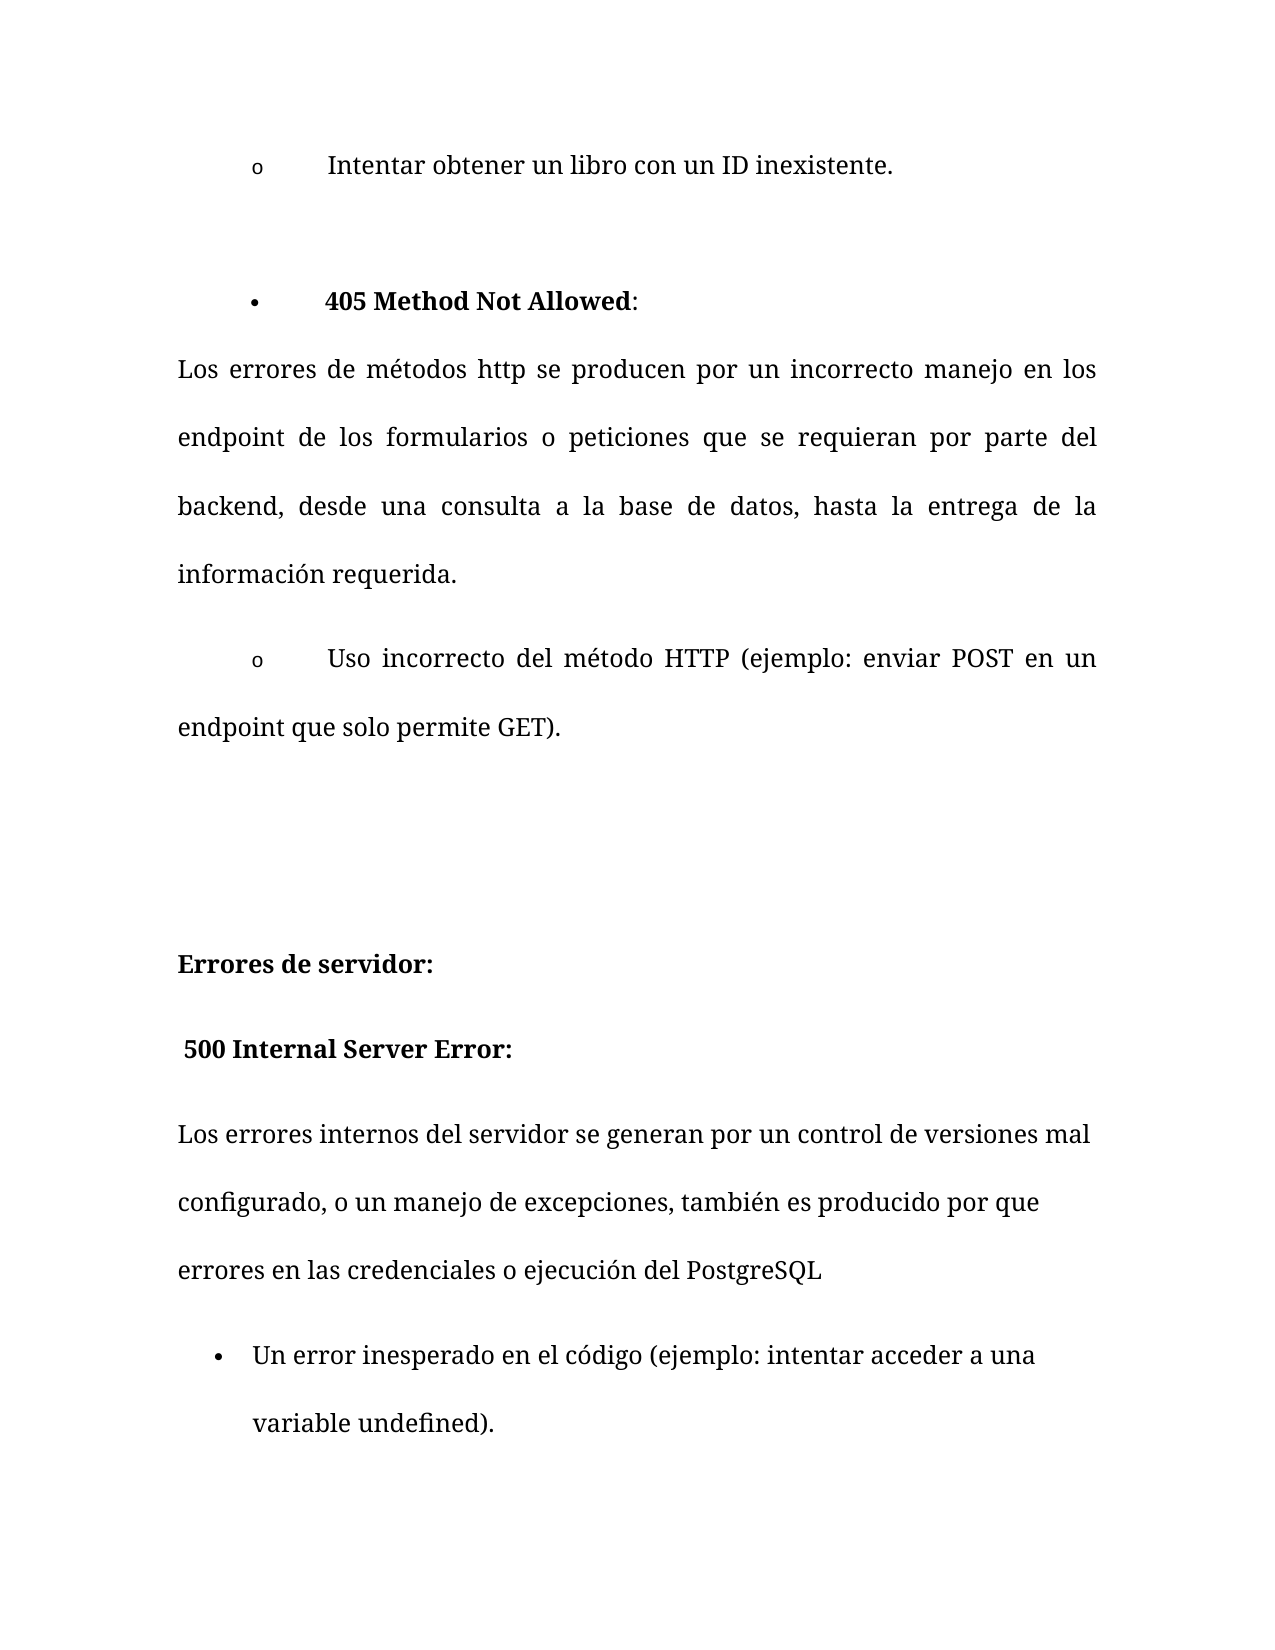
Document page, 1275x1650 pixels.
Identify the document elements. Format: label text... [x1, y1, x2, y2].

text Los errores internos del servidor se generan por un control de versiones mal configurado, o un manejo de excepciones, también es producido por que errores en las credenciales o ejecución del PostgreSQL [177, 1117, 1098, 1287]
text 500 Internal Server Error: [177, 1032, 1098, 1066]
list Uso incorrecto del método HTTP (ejemplo: enviar POST en un endpoint que solo permite GET). [177, 641, 1098, 743]
text Errores de servidor: [177, 947, 1098, 981]
list Un error inesperado en el código (ejemplo: intentar acceder a una variable undefined). [215, 1338, 1098, 1440]
list Intentar obtener un libro con un ID inexistente. [177, 148, 1098, 182]
list 405 Method Not Allowed: [177, 284, 1098, 318]
text Los errores de métodos http se producen por un incorrecto manejo en los endpoint de los formularios o peticiones que se requieran por parte del backend, desde una consulta a la base de datos, hasta la entrega de la información requerida. [177, 352, 1098, 590]
